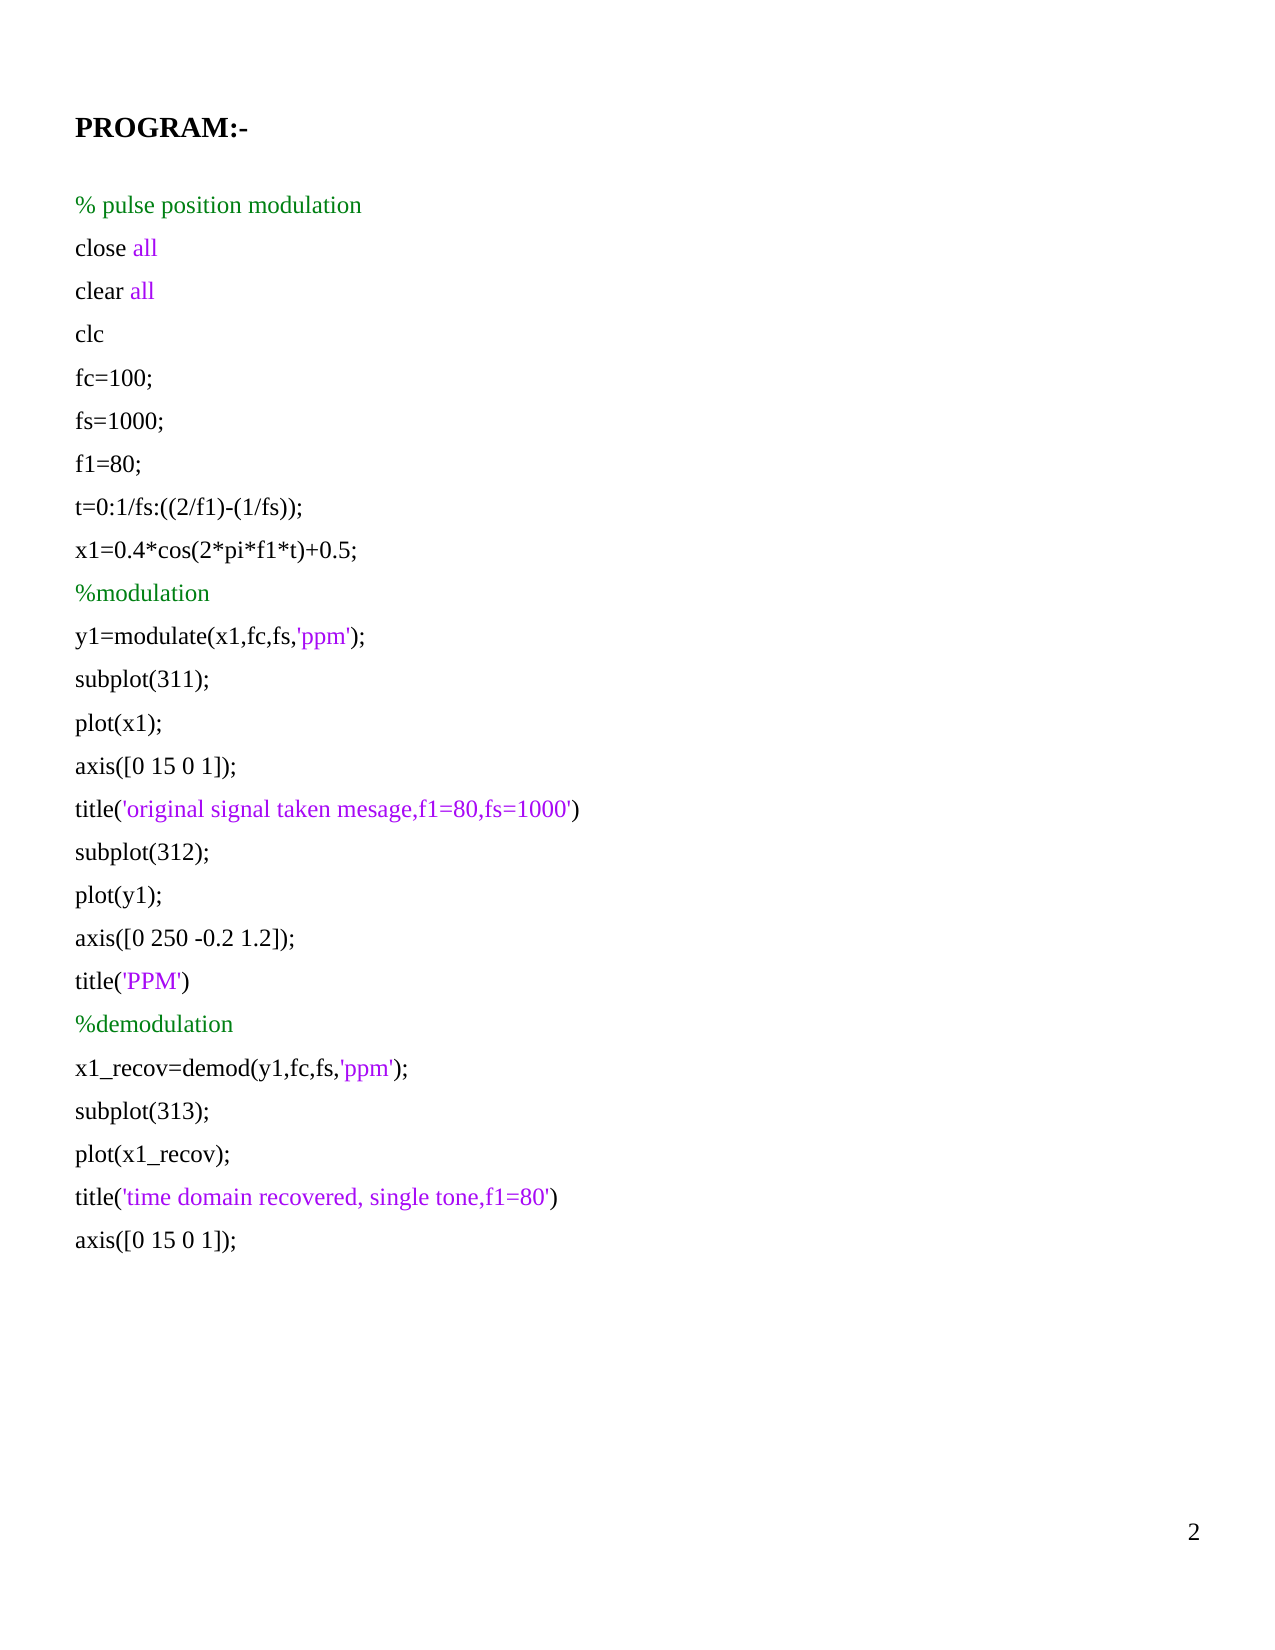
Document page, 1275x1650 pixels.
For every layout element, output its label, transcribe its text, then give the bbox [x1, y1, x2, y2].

text title('original signal taken mesage,f1=80,fs=1000') [75, 794, 1200, 823]
text title('PPM') [75, 966, 1200, 995]
text plot(x1_recov); [75, 1139, 1200, 1168]
text x1=0.4*cos(2*pi*f1*t)+0.5; [75, 535, 1200, 564]
text close all [75, 233, 1200, 262]
text fs=1000; [75, 406, 1200, 434]
text subplot(311); [75, 664, 1200, 693]
text % pulse position modulation [75, 190, 1200, 219]
text axis([0 15 0 1]); [75, 1225, 1200, 1254]
text f1=80; [75, 449, 1200, 478]
text %demodulation [75, 1009, 1200, 1038]
text plot(x1); [75, 708, 1200, 736]
text y1=modulate(x1,fc,fs,'ppm'); [75, 621, 1200, 650]
text clc [75, 319, 1200, 348]
text subplot(313); [75, 1096, 1200, 1124]
text fc=100; [75, 363, 1200, 391]
text axis([0 250 -0.2 1.2]); [75, 923, 1200, 952]
text PROGRAM:- [75, 111, 1200, 144]
text %modulation [75, 578, 1200, 607]
text x1_recov=demod(y1,fc,fs,'ppm'); [75, 1053, 1200, 1081]
text plot(y1); [75, 880, 1200, 909]
text title('time domain recovered, single tone,f1=80') [75, 1182, 1200, 1211]
text subplot(312); [75, 837, 1200, 866]
text t=0:1/fs:((2/f1)-(1/fs)); [75, 492, 1200, 521]
text clear all [75, 276, 1200, 305]
text axis([0 15 0 1]); [75, 751, 1200, 779]
